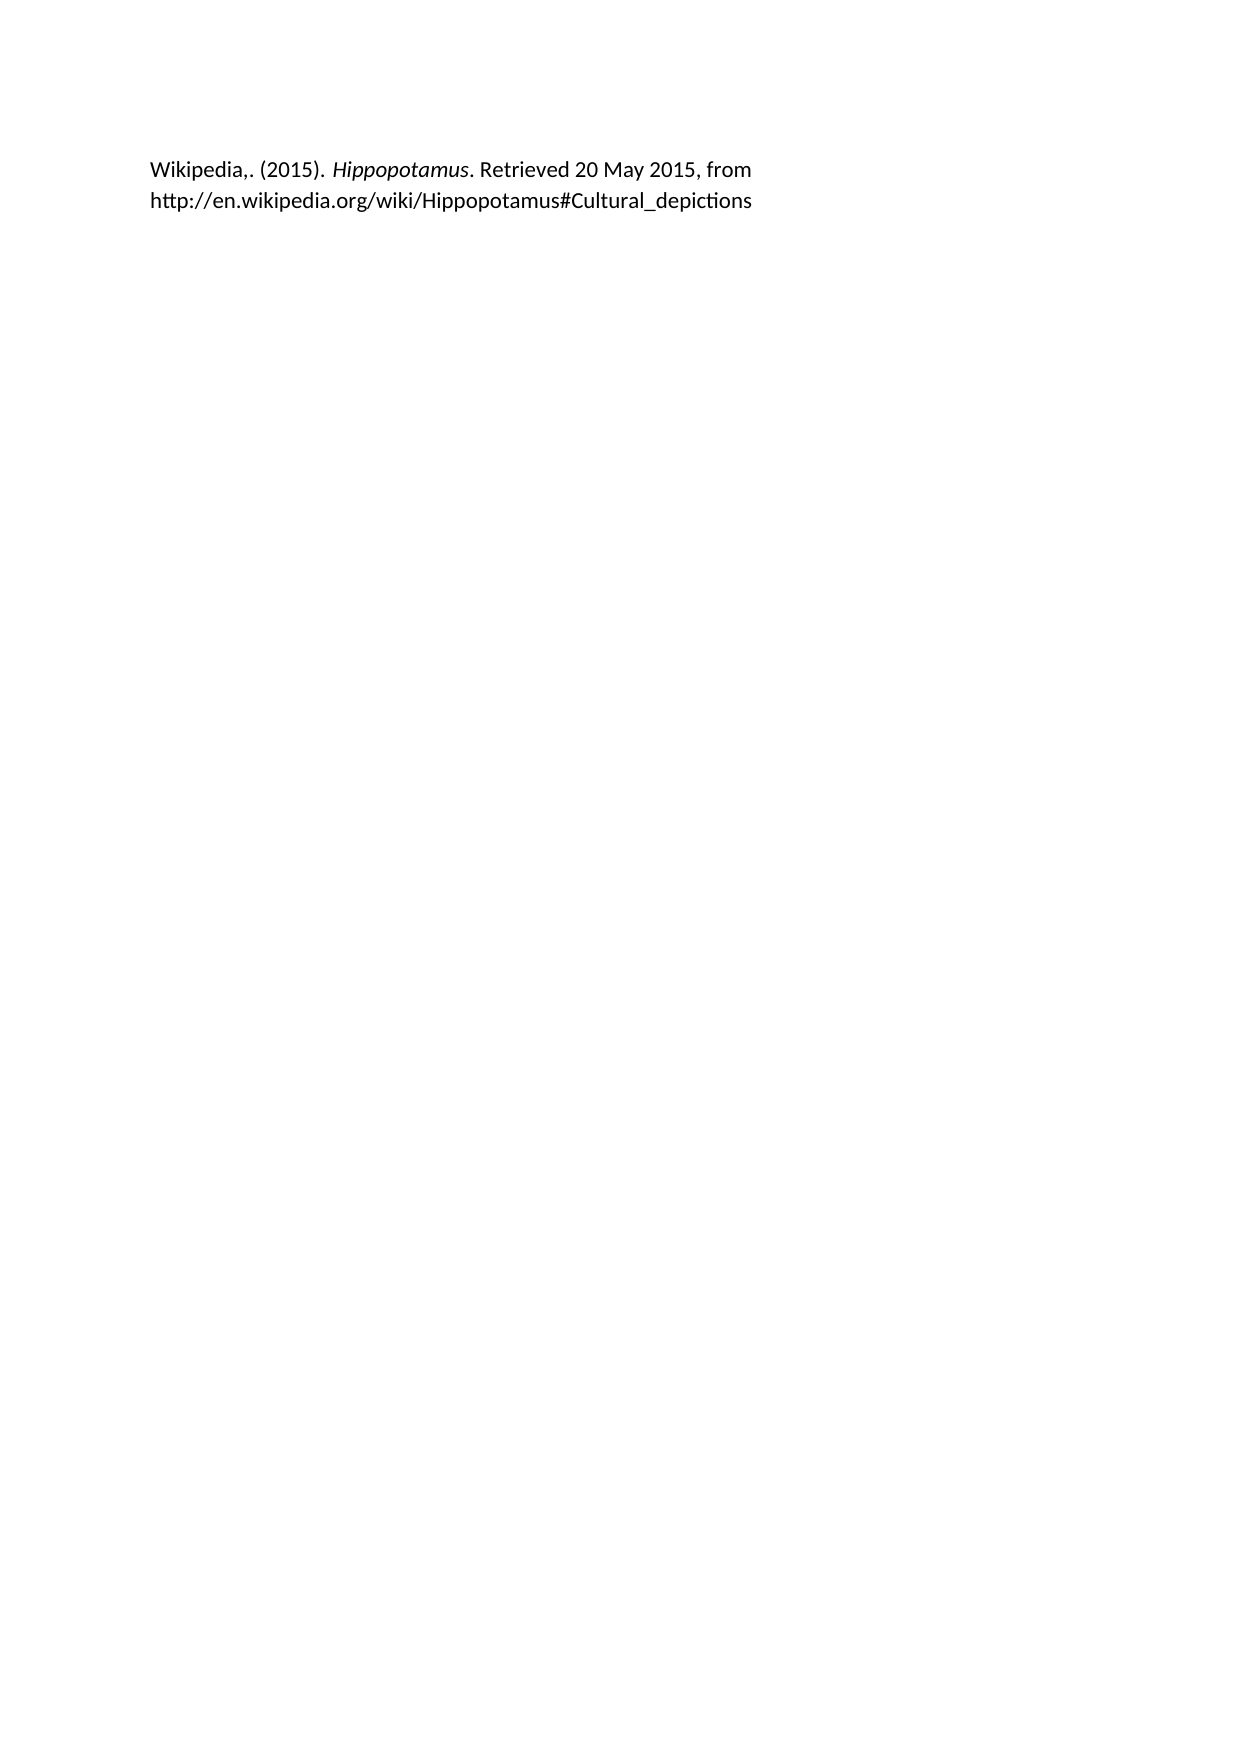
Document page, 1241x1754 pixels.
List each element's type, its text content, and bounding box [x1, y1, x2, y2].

text Wikipedia,. (2015). Hippopotamus. Retrieved 20 May 2015, from http://en.wikipedia.org/wiki/Hippopotamus#Cultural_depictions [150, 150, 1090, 214]
